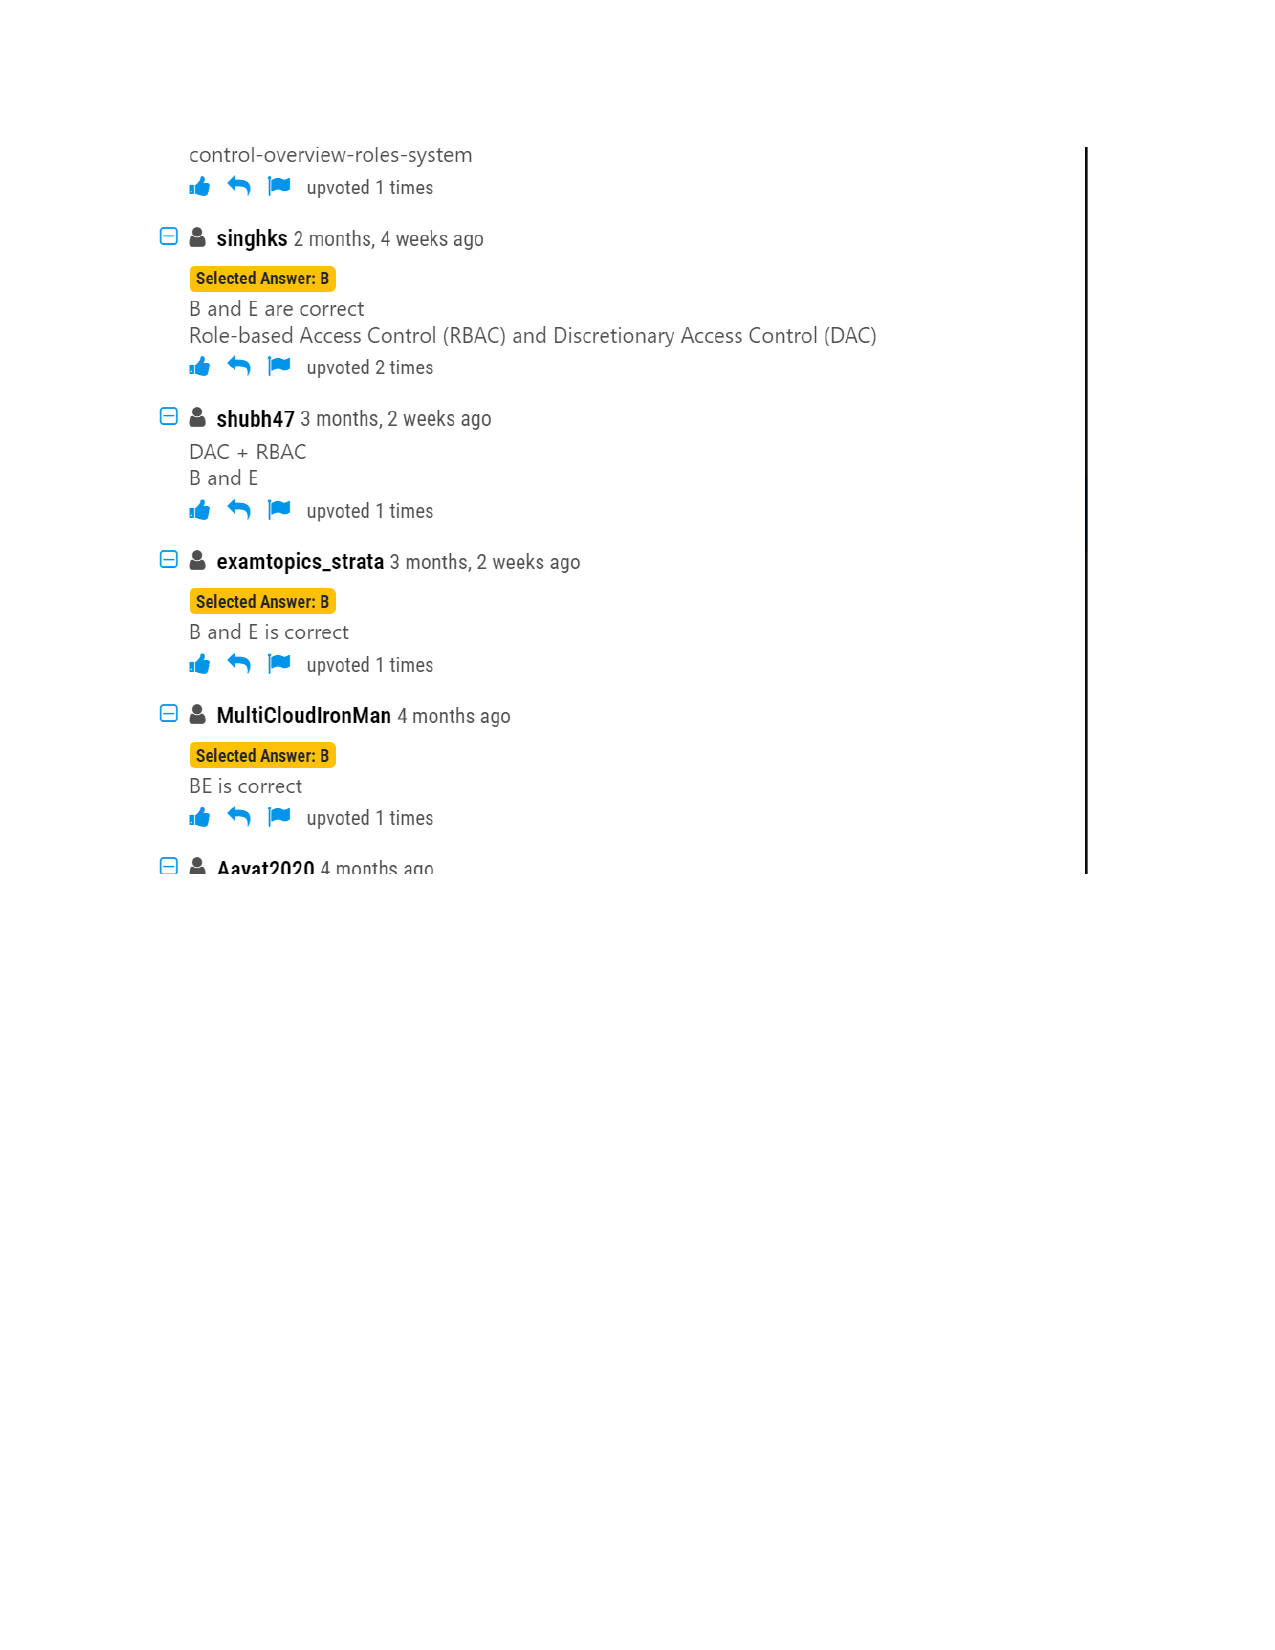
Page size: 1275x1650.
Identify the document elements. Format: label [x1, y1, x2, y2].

picture [147, 147, 1088, 874]
